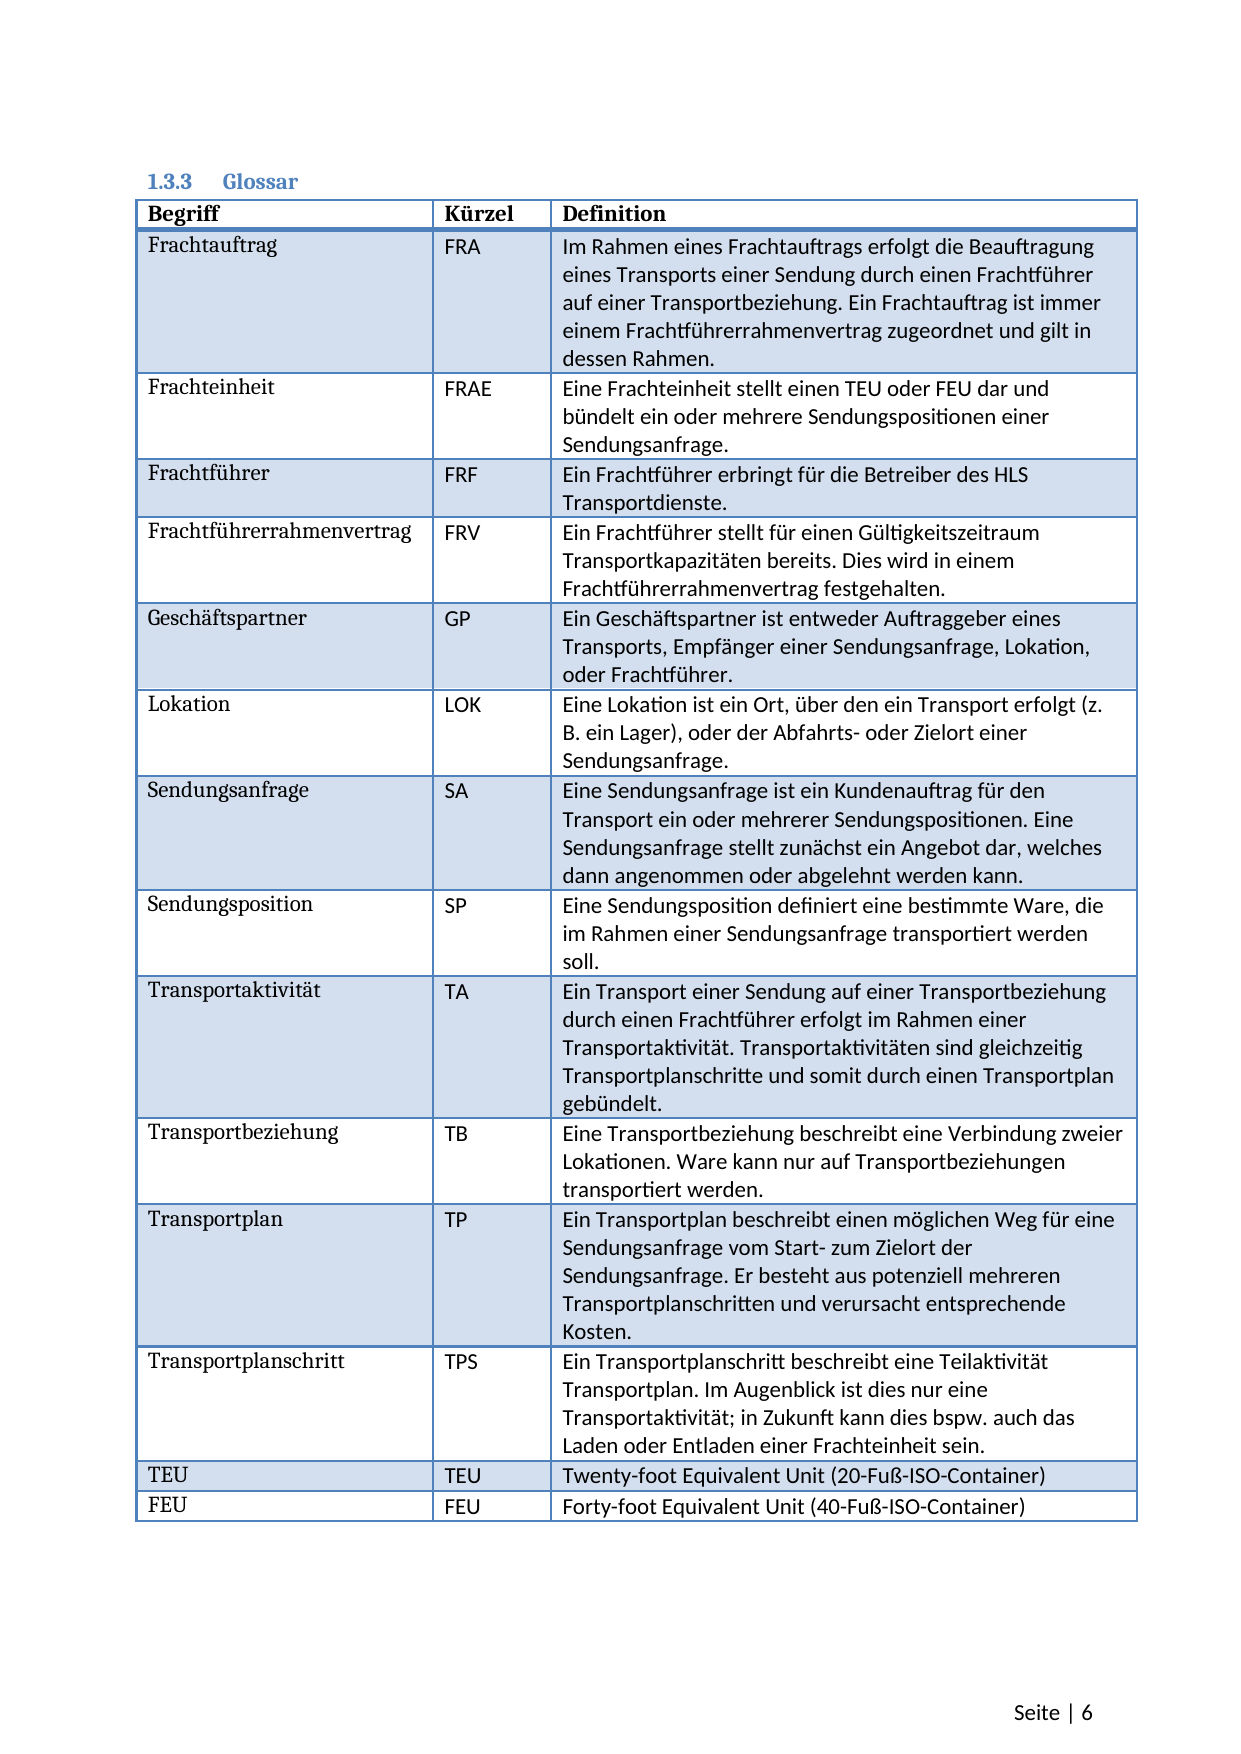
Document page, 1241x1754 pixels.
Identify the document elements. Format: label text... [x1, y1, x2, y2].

table_cell LOK [434, 691, 550, 774]
table_cell Transportaktivität [138, 977, 432, 1117]
table_cell SA [434, 777, 550, 889]
table_cell Frachteinheit [138, 374, 432, 458]
table_cell TA [434, 977, 550, 1117]
table_cell TB [434, 1119, 550, 1203]
table_cell Ein Geschäftspartner ist entweder Auftraggeber eines Transports, Empfänger einer Sendungsanfrage, Lokation, oder Frachtführer. [552, 604, 1136, 688]
table_cell Eine Frachteinheit stellt einen TEU oder FEU dar und bündelt ein oder mehrere Sendungspositionen einer Sendungsanfrage. [552, 374, 1136, 458]
table_cell Ein Transportplanschritt beschreibt eine Teilaktivität Transportplan. Im Augenblick ist dies nur eine Transportaktivität; in Zukunft kann dies bspw. auch das Laden oder Entladen einer Frachteinheit sein. [552, 1348, 1136, 1459]
table_cell Ein Frachtführer stellt für einen Gültigkeitszeitraum Transportkapazitäten bereits. Dies wird in einem Frachtführerrahmenvertrag festgehalten. [552, 518, 1136, 602]
table_cell TP [434, 1205, 550, 1345]
table_cell Transportbeziehung [138, 1119, 432, 1203]
table_header Kürzel [434, 201, 550, 227]
table_cell GP [434, 604, 550, 688]
table_cell Twenty-foot Equivalent Unit (20-Fuß-ISO-Container) [552, 1462, 1136, 1490]
table_cell Frachtführerrahmenvertrag [138, 518, 432, 602]
table_cell FEU [434, 1492, 550, 1520]
table_cell TPS [434, 1348, 550, 1459]
table_cell Eine Transportbeziehung beschreibt eine Verbindung zweier Lokationen. Ware kann nur auf Transportbeziehungen transportiert werden. [552, 1119, 1136, 1203]
table_cell Frachtauftrag [138, 232, 432, 372]
table_cell Im Rahmen eines Frachtauftrags erfolgt die Beauftragung eines Transports einer Sendung durch einen Frachtführer auf einer Transportbeziehung. Ein Frachtauftrag ist immer einem Frachtführerrahmenvertrag zugeordnet und gilt in dessen Rahmen. [552, 232, 1136, 372]
table_cell Ein Frachtführer erbringt für die Betreiber des HLS Transportdienste. [552, 460, 1136, 516]
table_cell Sendungsposition [138, 891, 432, 975]
table_cell Eine Sendungsposition definiert eine bestimmte Ware, die im Rahmen einer Sendungsanfrage transportiert werden soll. [552, 891, 1136, 975]
table_cell TEU [434, 1462, 550, 1490]
table_cell FRAE [434, 374, 550, 458]
table_cell TEU [138, 1462, 432, 1490]
table_cell Geschäftspartner [138, 604, 432, 688]
table_cell FRF [434, 460, 550, 516]
table_cell FEU [138, 1492, 432, 1520]
table_cell Frachtführer [138, 460, 432, 516]
subtitle Glossar [148, 168, 1093, 195]
table_cell Ein Transportplan beschreibt einen möglichen Weg für eine Sendungsanfrage vom Start- zum Zielort der Sendungsanfrage. Er besteht aus potenziell mehreren Transportplanschritten und verursacht entsprechende Kosten. [552, 1205, 1136, 1345]
table_cell SP [434, 891, 550, 975]
table_cell FRA [434, 232, 550, 372]
table_cell Ein Transport einer Sendung auf einer Transportbeziehung durch einen Frachtführer erfolgt im Rahmen einer Transportaktivität. Transportaktivitäten sind gleichzeitig Transportplanschritte und somit durch einen Transportplan gebündelt. [552, 977, 1136, 1117]
table_cell Forty-foot Equivalent Unit (40-Fuß-ISO-Container) [552, 1492, 1136, 1520]
table_cell Eine Lokation ist ein Ort, über den ein Transport erfolgt (z. B. ein Lager), oder der Abfahrts- oder Zielort einer Sendungsanfrage. [552, 691, 1136, 774]
table_cell Transportplan [138, 1205, 432, 1345]
table_header Begriff [138, 201, 432, 227]
table_cell Transportplanschritt [138, 1348, 432, 1459]
table_cell Sendungsanfrage [138, 777, 432, 889]
table_cell FRV [434, 518, 550, 602]
table_header Definition [552, 201, 1136, 227]
table_cell Lokation [138, 691, 432, 774]
table_cell Eine Sendungsanfrage ist ein Kundenauftrag für den Transport ein oder mehrerer Sendungspositionen. Eine Sendungsanfrage stellt zunächst ein Angebot dar, welches dann angenommen oder abgelehnt werden kann. [552, 777, 1136, 889]
